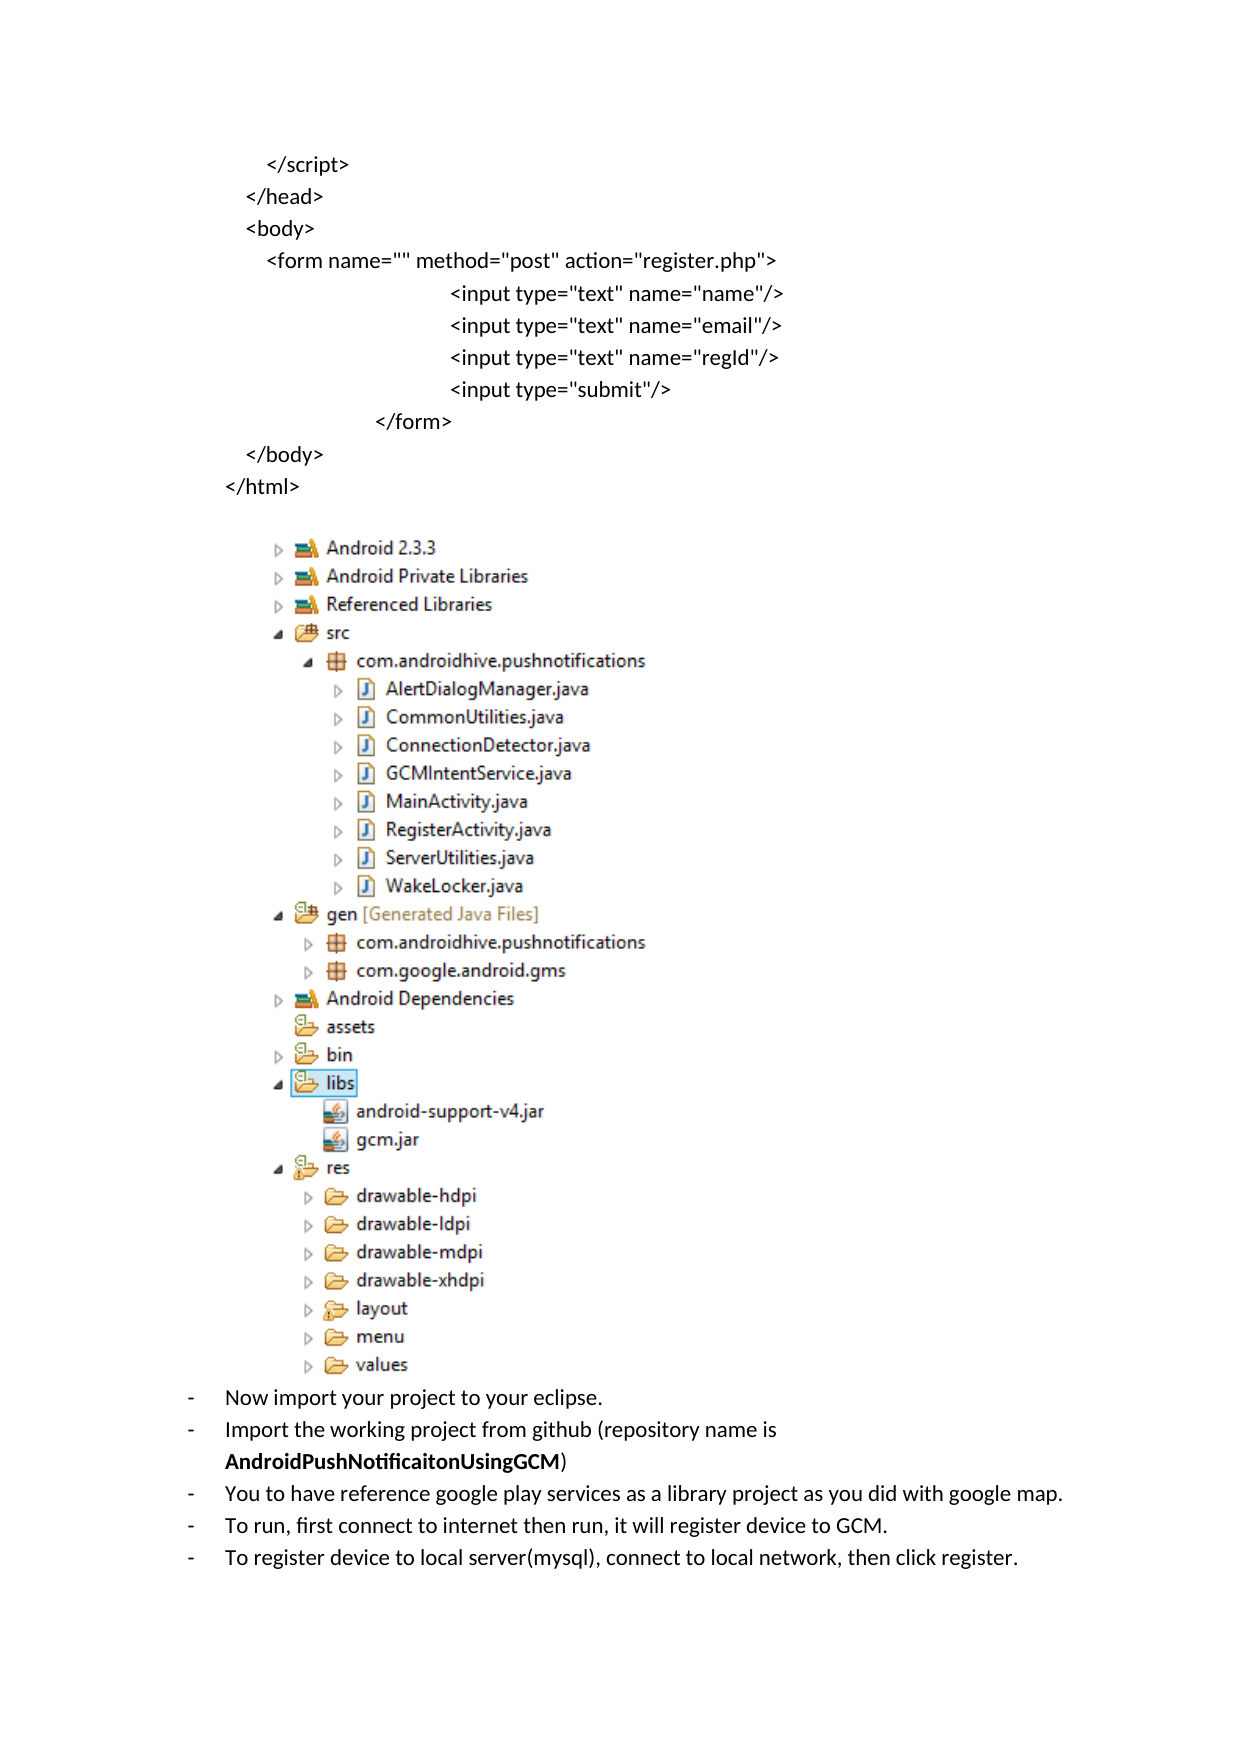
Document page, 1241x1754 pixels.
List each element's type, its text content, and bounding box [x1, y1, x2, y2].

list <input type="text" name="name"/> [225, 279, 1090, 307]
list <form name="" method="post" action="register.php"> [225, 247, 1090, 274]
list </form> [225, 407, 1090, 436]
picture [225, 536, 680, 1379]
list <input type="text" name="email"/> [225, 311, 1090, 339]
list </body> [225, 440, 1090, 468]
list </script> [225, 150, 1090, 178]
list </head> [225, 182, 1090, 210]
list To run, first connect to internet then run, it will register device to GCM. [187, 1511, 1090, 1539]
list <input type="text" name="regId"/> [225, 343, 1090, 371]
list To register device to local server(mysql), connect to local network, then click register. [187, 1543, 1090, 1572]
list <body> [225, 214, 1090, 242]
list Import the working project from github (repository name is AndroidPushNotificaitonUsingGCM) [187, 1415, 1090, 1475]
list </html> [225, 472, 1090, 500]
list <input type="submit"/> [225, 375, 1090, 403]
list You to have reference google play services as a library project as you did with google map. [187, 1479, 1090, 1507]
list Now import your project to your eclipse. [187, 1383, 1090, 1411]
